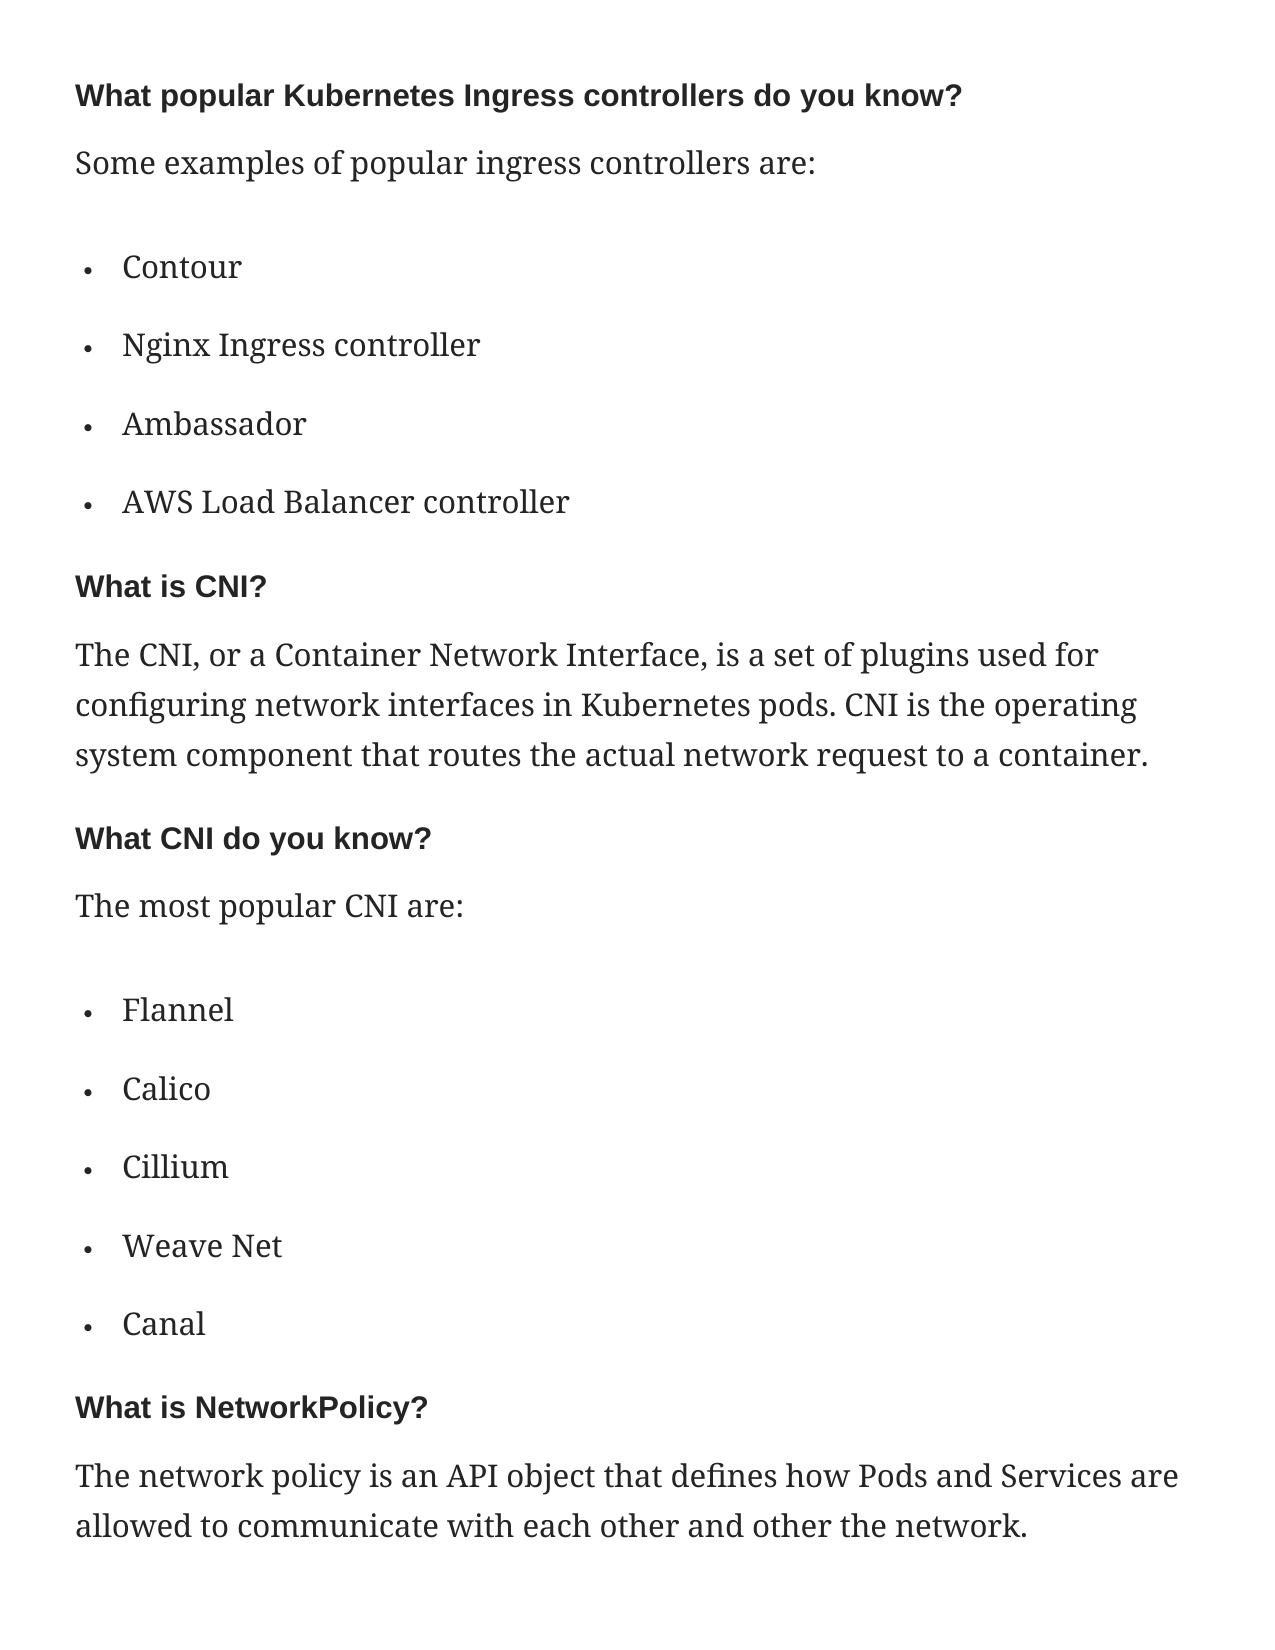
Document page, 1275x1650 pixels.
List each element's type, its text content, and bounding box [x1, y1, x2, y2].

list Cillium [84, 1138, 1200, 1188]
list Ambassador [84, 394, 1200, 444]
list Contour [84, 237, 1200, 287]
list Calico [84, 1059, 1200, 1109]
list Weave Net [84, 1216, 1200, 1266]
text What is CNI? [75, 566, 1200, 604]
list Nginx Ingress controller [84, 316, 1200, 366]
list Flannel [84, 981, 1200, 1031]
text What popular Kubernetes Ingress controllers do you know? [75, 75, 1200, 112]
list AWS Load Balancer controller [84, 473, 1200, 523]
list Canal [84, 1295, 1200, 1345]
text The most popular CNI are: [75, 877, 1200, 927]
text Some examples of popular ingress controllers are: [75, 134, 1200, 184]
text What is NetworkPolicy? [75, 1388, 1200, 1425]
text The network policy is an API object that defines how Pods and Services are allowed to communicate with each other and other the network. [75, 1447, 1200, 1547]
text The CNI, or a Container Network Interface, is a set of plugins used for configuring network interfaces in Kubernetes pods. CNI is the operating system component that routes the actual network request to a container. [75, 625, 1200, 775]
text What CNI do you know? [75, 818, 1200, 856]
